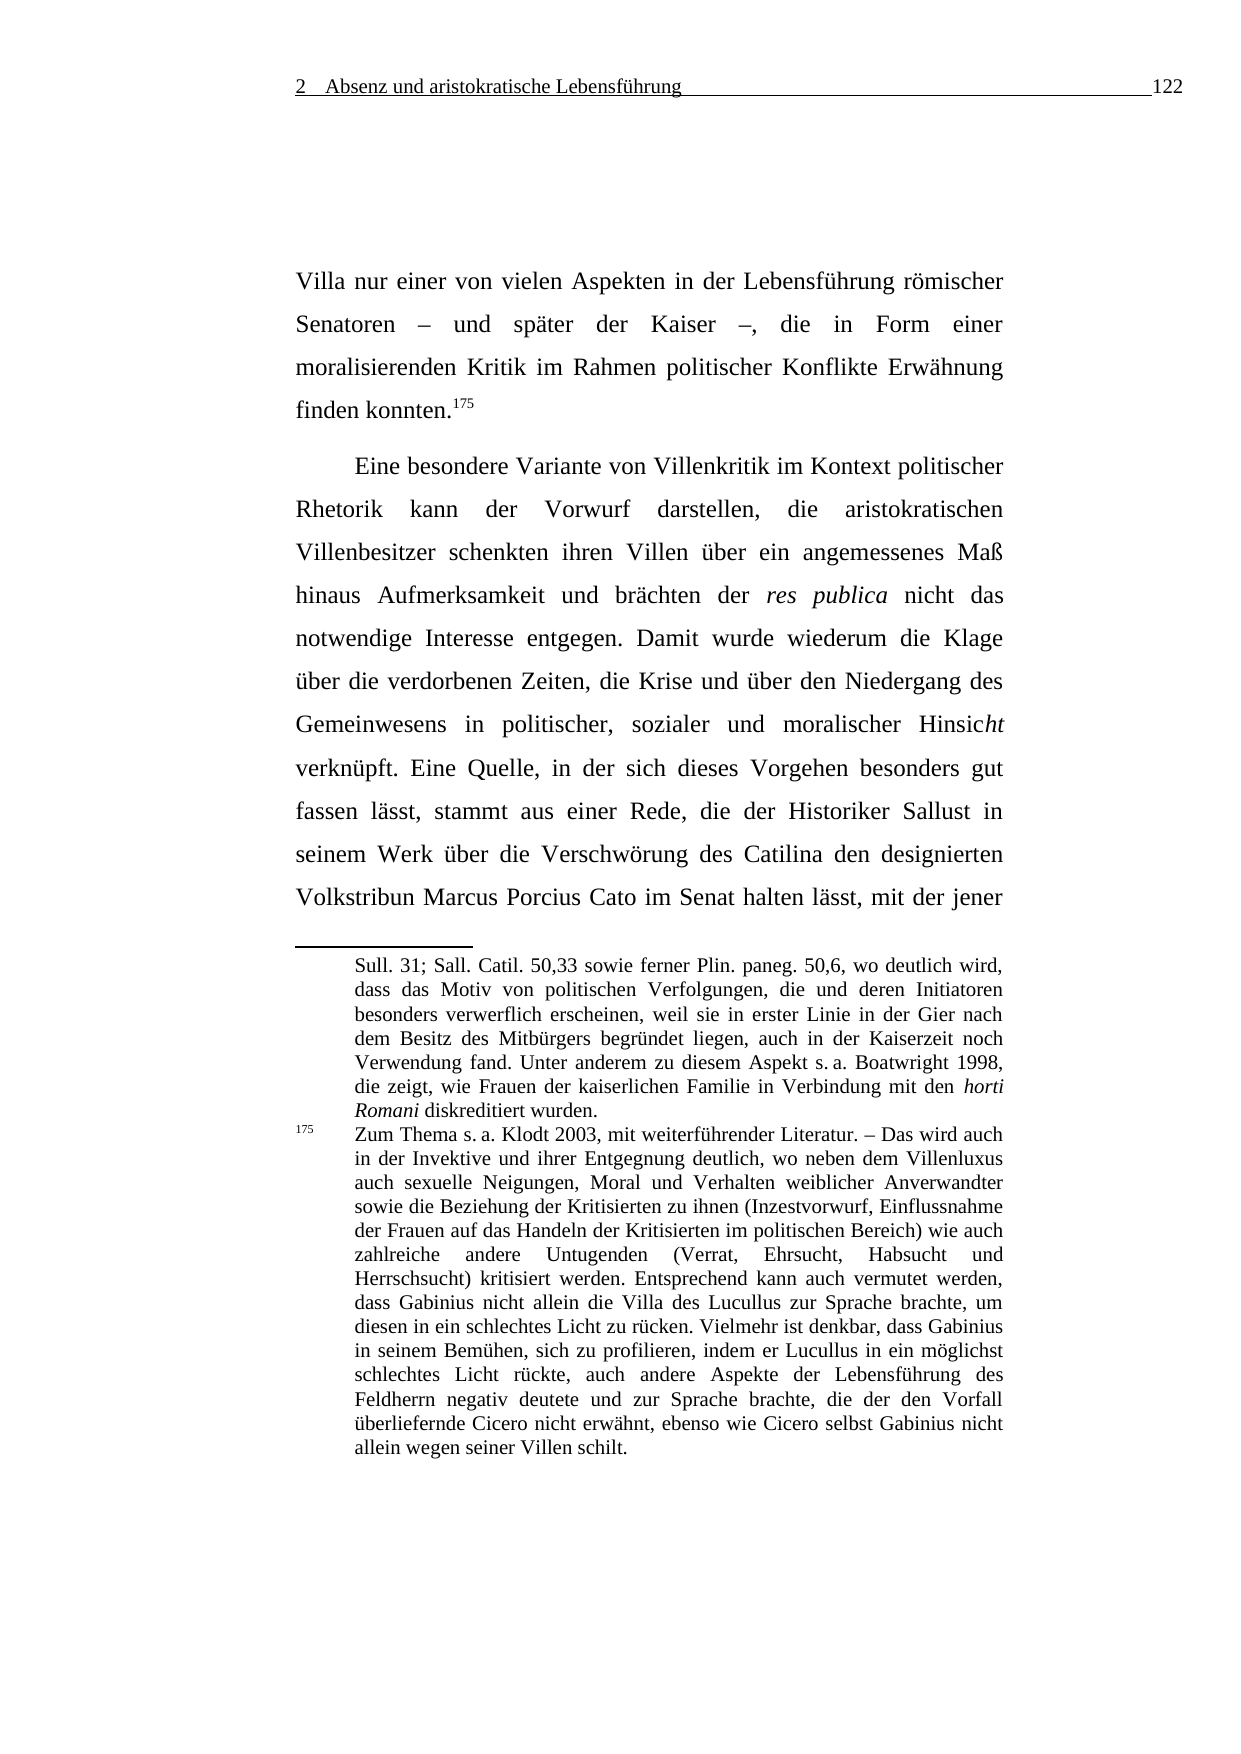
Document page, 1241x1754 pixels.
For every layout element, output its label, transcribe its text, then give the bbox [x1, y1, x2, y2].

text Eine besondere Variante von Villenkritik im Kontext politischer Rhetorik kann der Vorwurf darstellen, die aristokratischen Villenbesitzer schenkten ihren Villen über ein angemessenes Maß hinaus Aufmerksamkeit und brächten der res publica nicht das notwendige Interesse entgegen. Damit wurde wiederum die Klage über die verdorbenen Zeiten, die Krise und über den Niedergang des Gemeinwesens in politischer, sozialer und moralischer Hinsicht verknüpft. Eine Quelle, in der sich dieses Vorgehen besonders gut fassen lässt, stammt aus einer Rede, die der Historiker Sallust in seinem Werk über die Verschwörung des Catilina den designierten Volkstribun Marcus Porcius Cato im Senat halten lässt, mit der jener schließlich die Senatsmehrheit von der Notwendigkeit überzeugt haben soll, die Angeklagten hinzurichten. [295, 451, 1004, 911]
